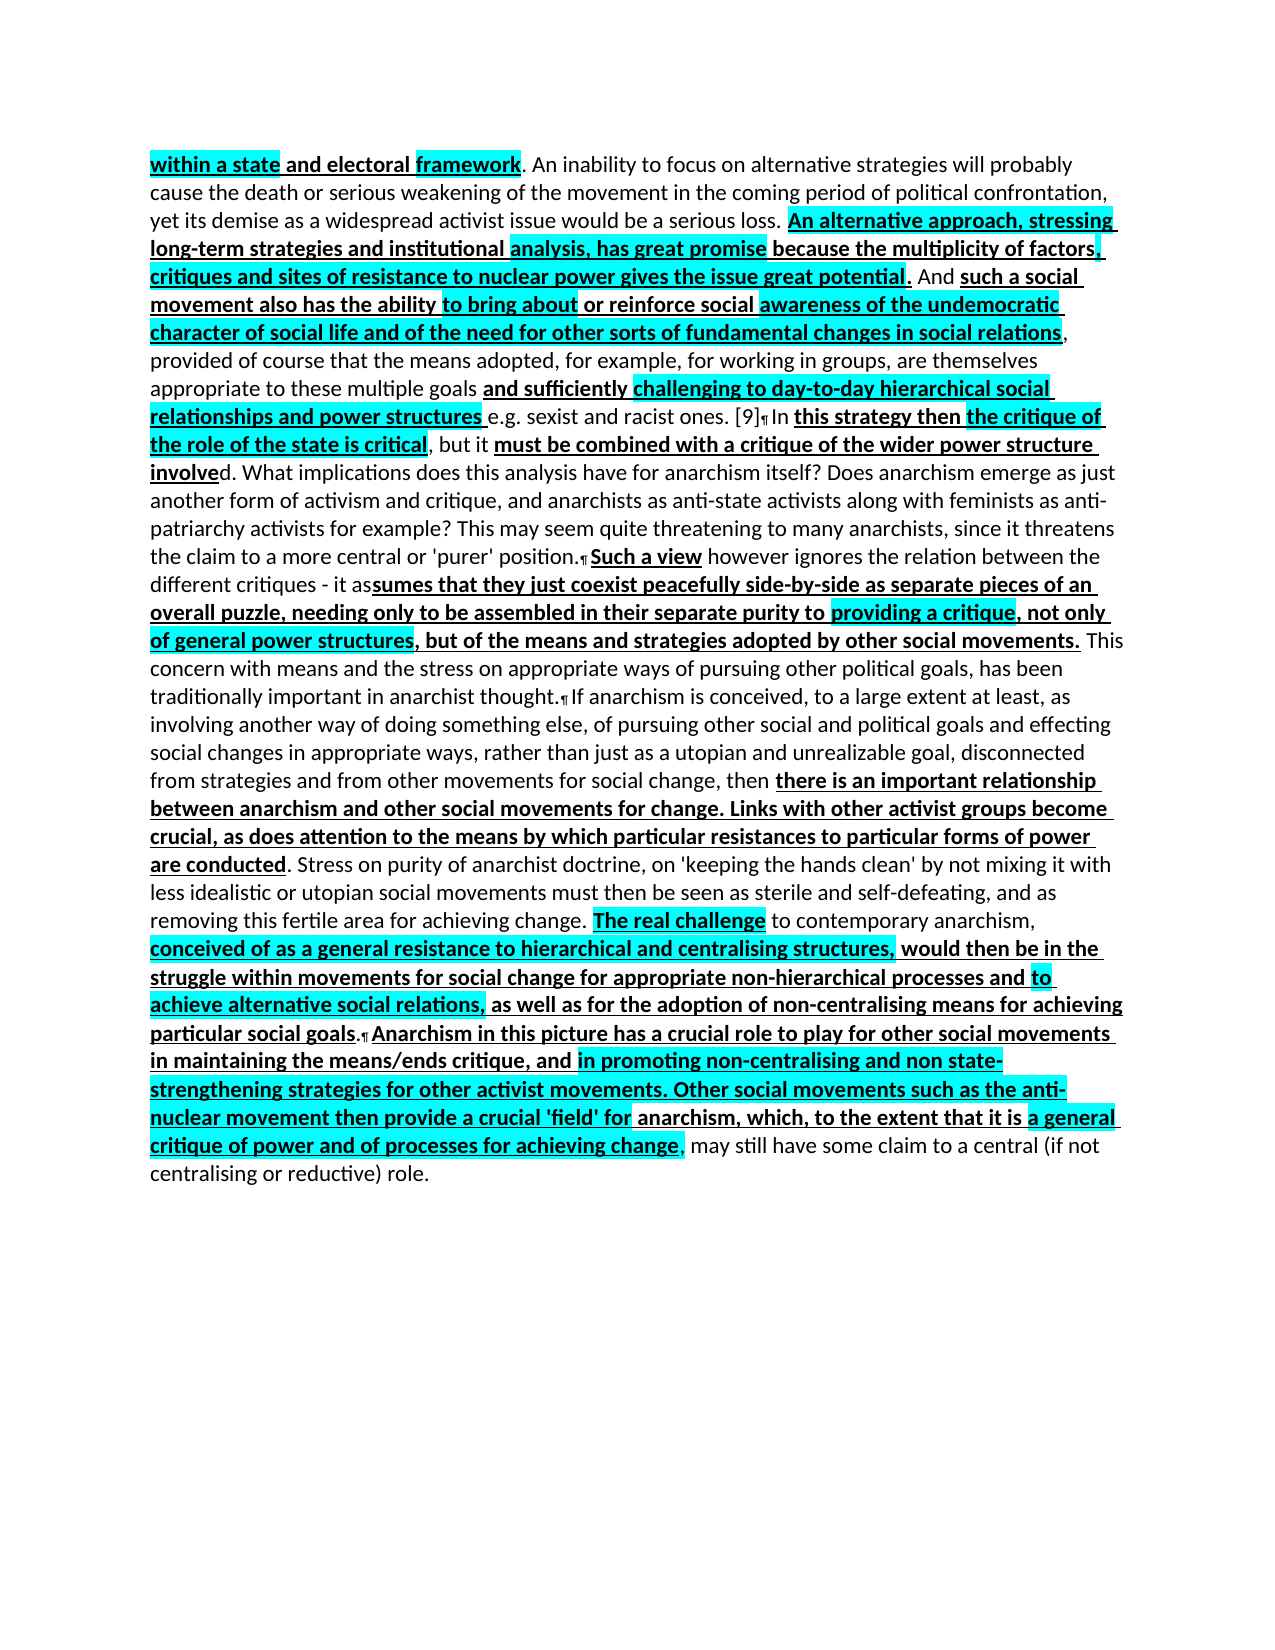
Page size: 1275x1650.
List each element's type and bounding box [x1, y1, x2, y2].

text [150, 150, 1125, 1187]
